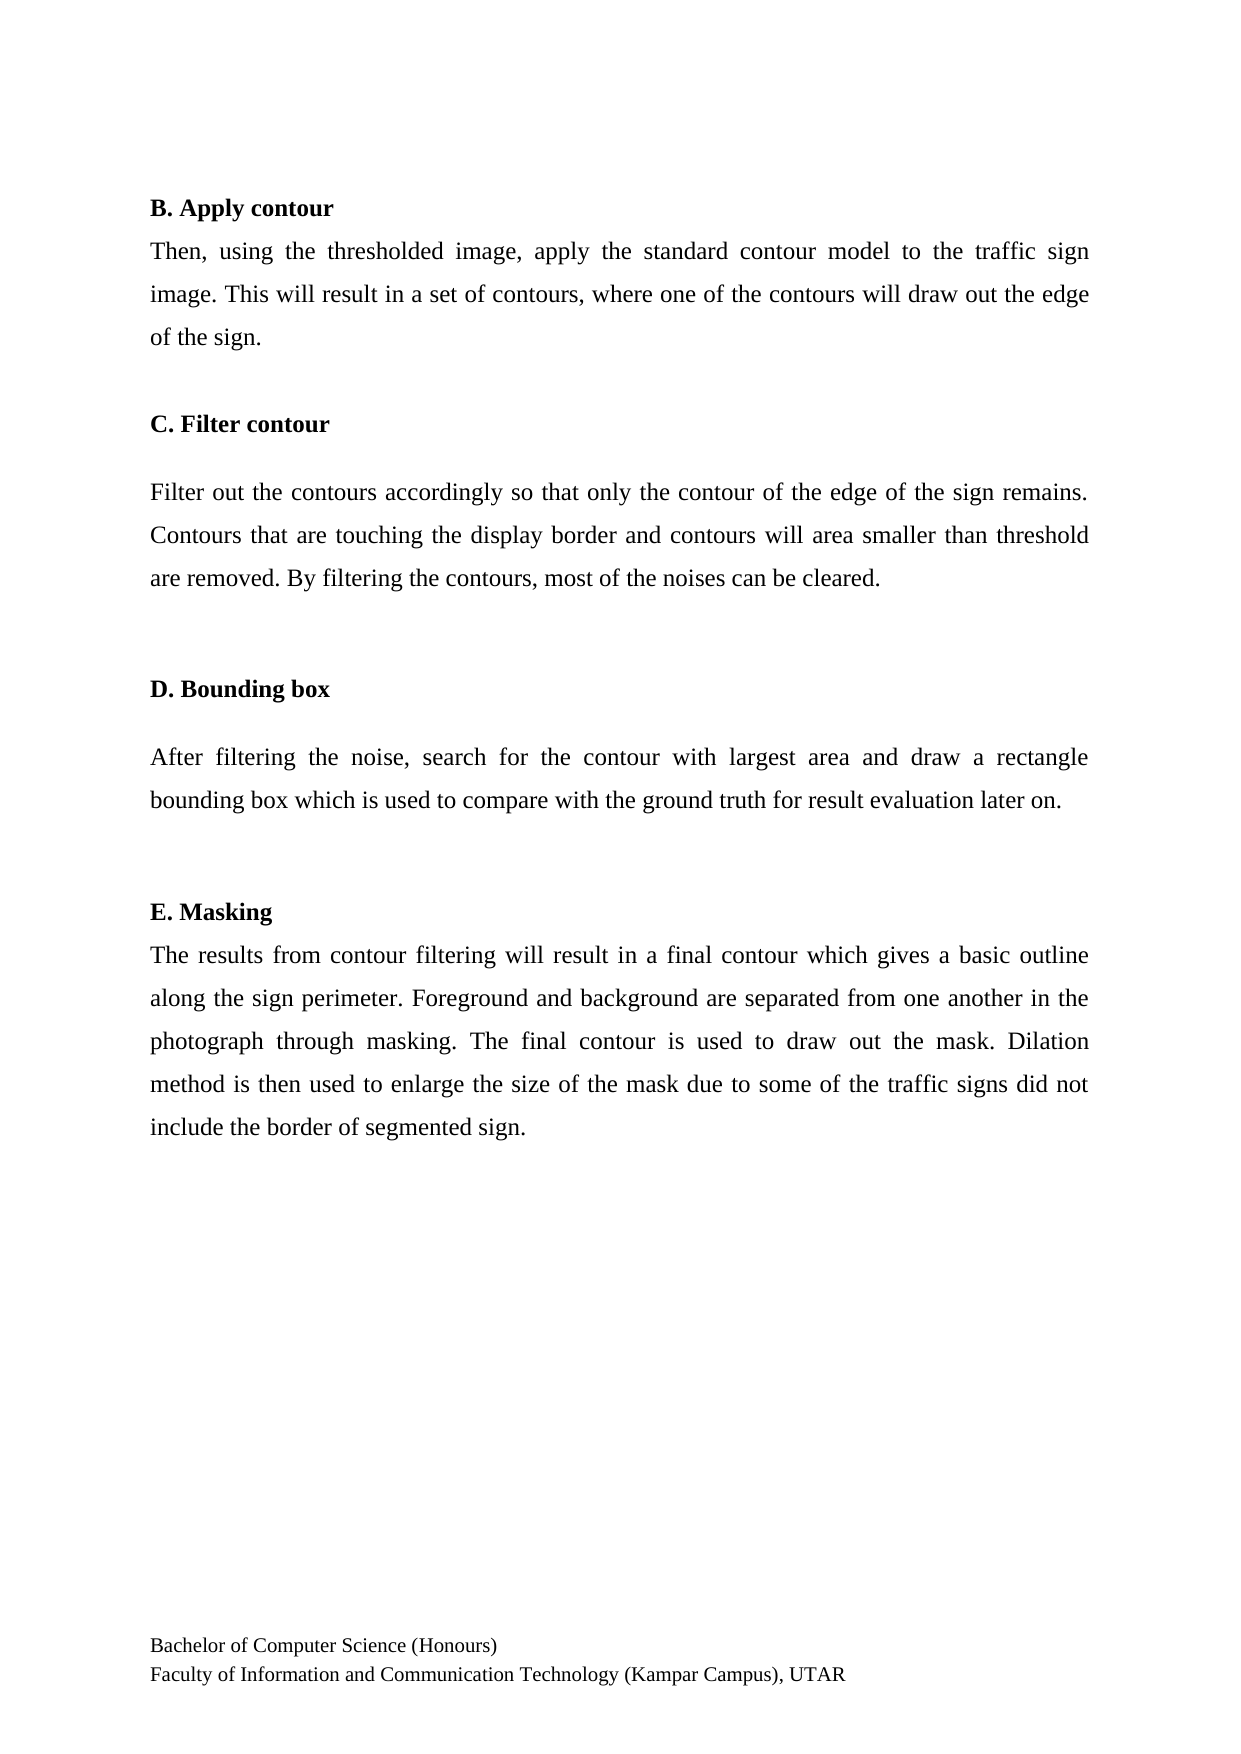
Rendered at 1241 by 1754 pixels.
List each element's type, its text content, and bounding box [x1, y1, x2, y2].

text The results from contour filtering will result in a final contour which gives a basic outline along the sign perimeter. Foreground and background are separated from one another in the photograph through masking. The final contour is used to draw out the mask. Dilation method is then used to enlarge the size of the mask due to some of the traffic signs did not include the border of segmented sign. [150, 940, 1090, 1141]
text B. Apply contour [150, 193, 1090, 222]
text C. Filter contour [150, 409, 1090, 437]
text D. Bounding box [150, 674, 1090, 703]
text Then, using the thresholded image, apply the standard contour model to the traffic sign image. This will result in a set of contours, where one of the contours will draw out the edge of the sign. [150, 236, 1090, 351]
text E. Masking [150, 897, 1090, 926]
text Filter out the contours accordingly so that only the contour of the edge of the sign remains. Contours that are touching the display border and contours will area smaller than threshold are removed. By filtering the contours, most of the noises can be cleared. [150, 477, 1090, 592]
text After filtering the noise, search for the contour with largest area and draw a rectangle bounding box which is used to compare with the ground truth for result evaluation later on. [150, 742, 1090, 814]
